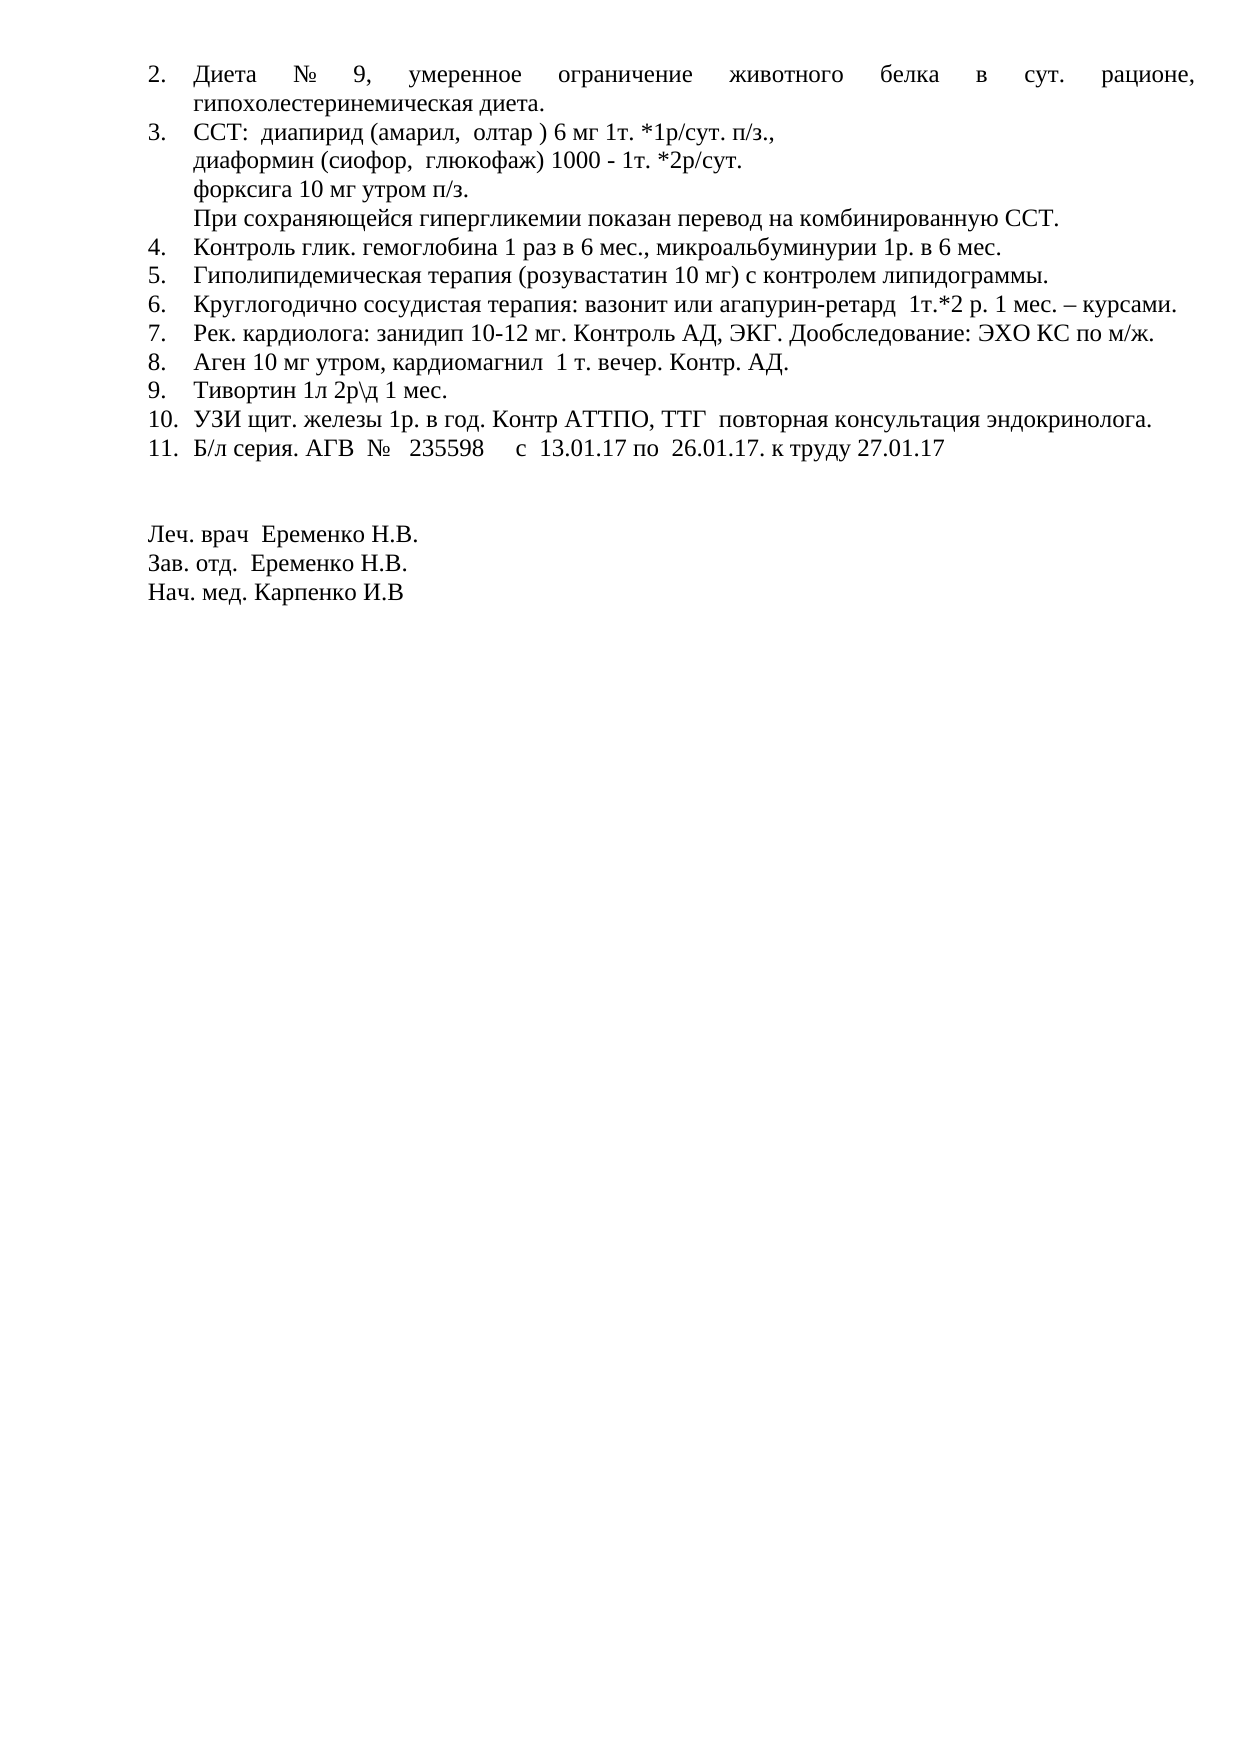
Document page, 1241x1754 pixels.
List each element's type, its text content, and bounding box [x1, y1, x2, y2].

list ССТ: диапирид (амарил, олтар ) 6 мг 1т. *1р/сут. п/з., [148, 117, 1196, 145]
list Круглогодично сосудистая терапия: вазонит или агапурин-ретард 1т.*2 р. 1 мес. – курсами. [148, 289, 1196, 318]
subtitle Леч. врач Еременко Н.В. [148, 519, 1196, 548]
list Гиполипидемическая терапия (розувастатин 10 мг) с контролем липидограммы. [148, 260, 1196, 289]
text Нач. мед. Карпенко И.В [148, 577, 1196, 605]
text диаформин (сиофор, глюкофаж) 1000 - 1т. *2р/сут. [193, 145, 1196, 174]
list Б/л серия. АГВ № 235598 с 13.01.17 по 26.01.17. к труду 27.01.17 [148, 433, 1196, 462]
list Аген 10 мг утром, кардиомагнил 1 т. вечер. Контр. АД. [148, 347, 1196, 375]
text Зав. отд. Еременко Н.В. [148, 548, 1196, 577]
list Диета № 9, умеренное ограничение животного белка в сут. рационе, гипохолестеринемическая диета. [148, 59, 1196, 117]
list Тивортин 1л 2р\д 1 мес. [148, 375, 1196, 404]
list Контроль глик. гемоглобина 1 раз в 6 мес., микроальбуминурии 1р. в 6 мес. [148, 232, 1196, 260]
list Рек. кардиолога: занидип 10-12 мг. Контроль АД, ЭКГ. Дообследование: ЭХО КС по м/ж. [148, 318, 1196, 347]
text форксига 10 мг утром п/з. [193, 174, 1196, 203]
text При сохраняющейся гипергликемии показан перевод на комбинированную ССТ. [193, 203, 1196, 232]
list УЗИ щит. железы 1р. в год. Контр АТТПО, ТТГ повторная консультация эндокринолога. [148, 404, 1196, 433]
